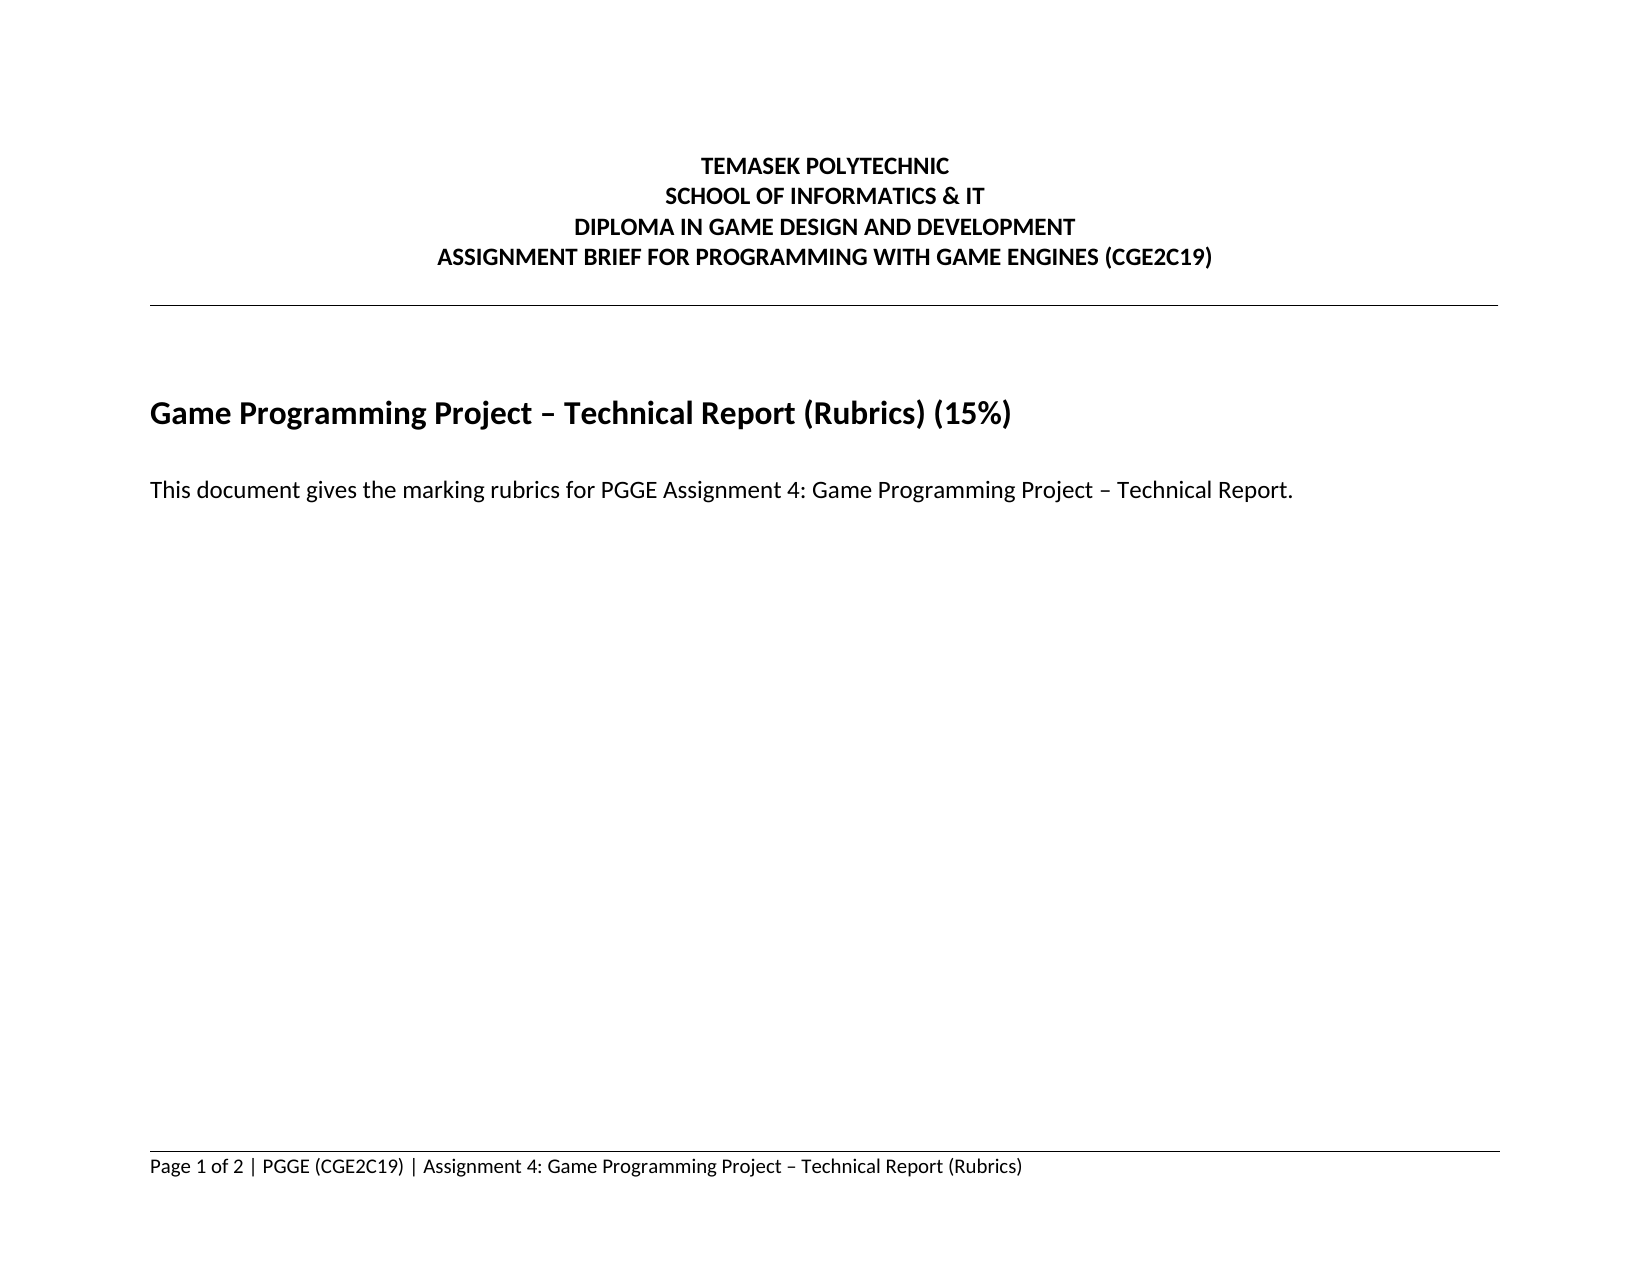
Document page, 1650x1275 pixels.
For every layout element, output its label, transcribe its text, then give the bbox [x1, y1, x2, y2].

text This document gives the marking rubrics for PGGE Assignment 4: Game Programming Project – Technical Report. [150, 474, 1500, 504]
subtitle Game Programming Project – Technical Report (Rubrics) (15%) [150, 392, 1500, 433]
text ASSIGNMENT BRIEF FOR PROGRAMMING WITH GAME ENGINES (CGE2C19) [150, 242, 1500, 272]
text SCHOOL OF INFORMATICS & IT [150, 181, 1500, 211]
text TEMASEK POLYTECHNIC [150, 150, 1500, 181]
text DIPLOMA IN GAME DESIGN AND DEVELOPMENT [150, 211, 1500, 242]
